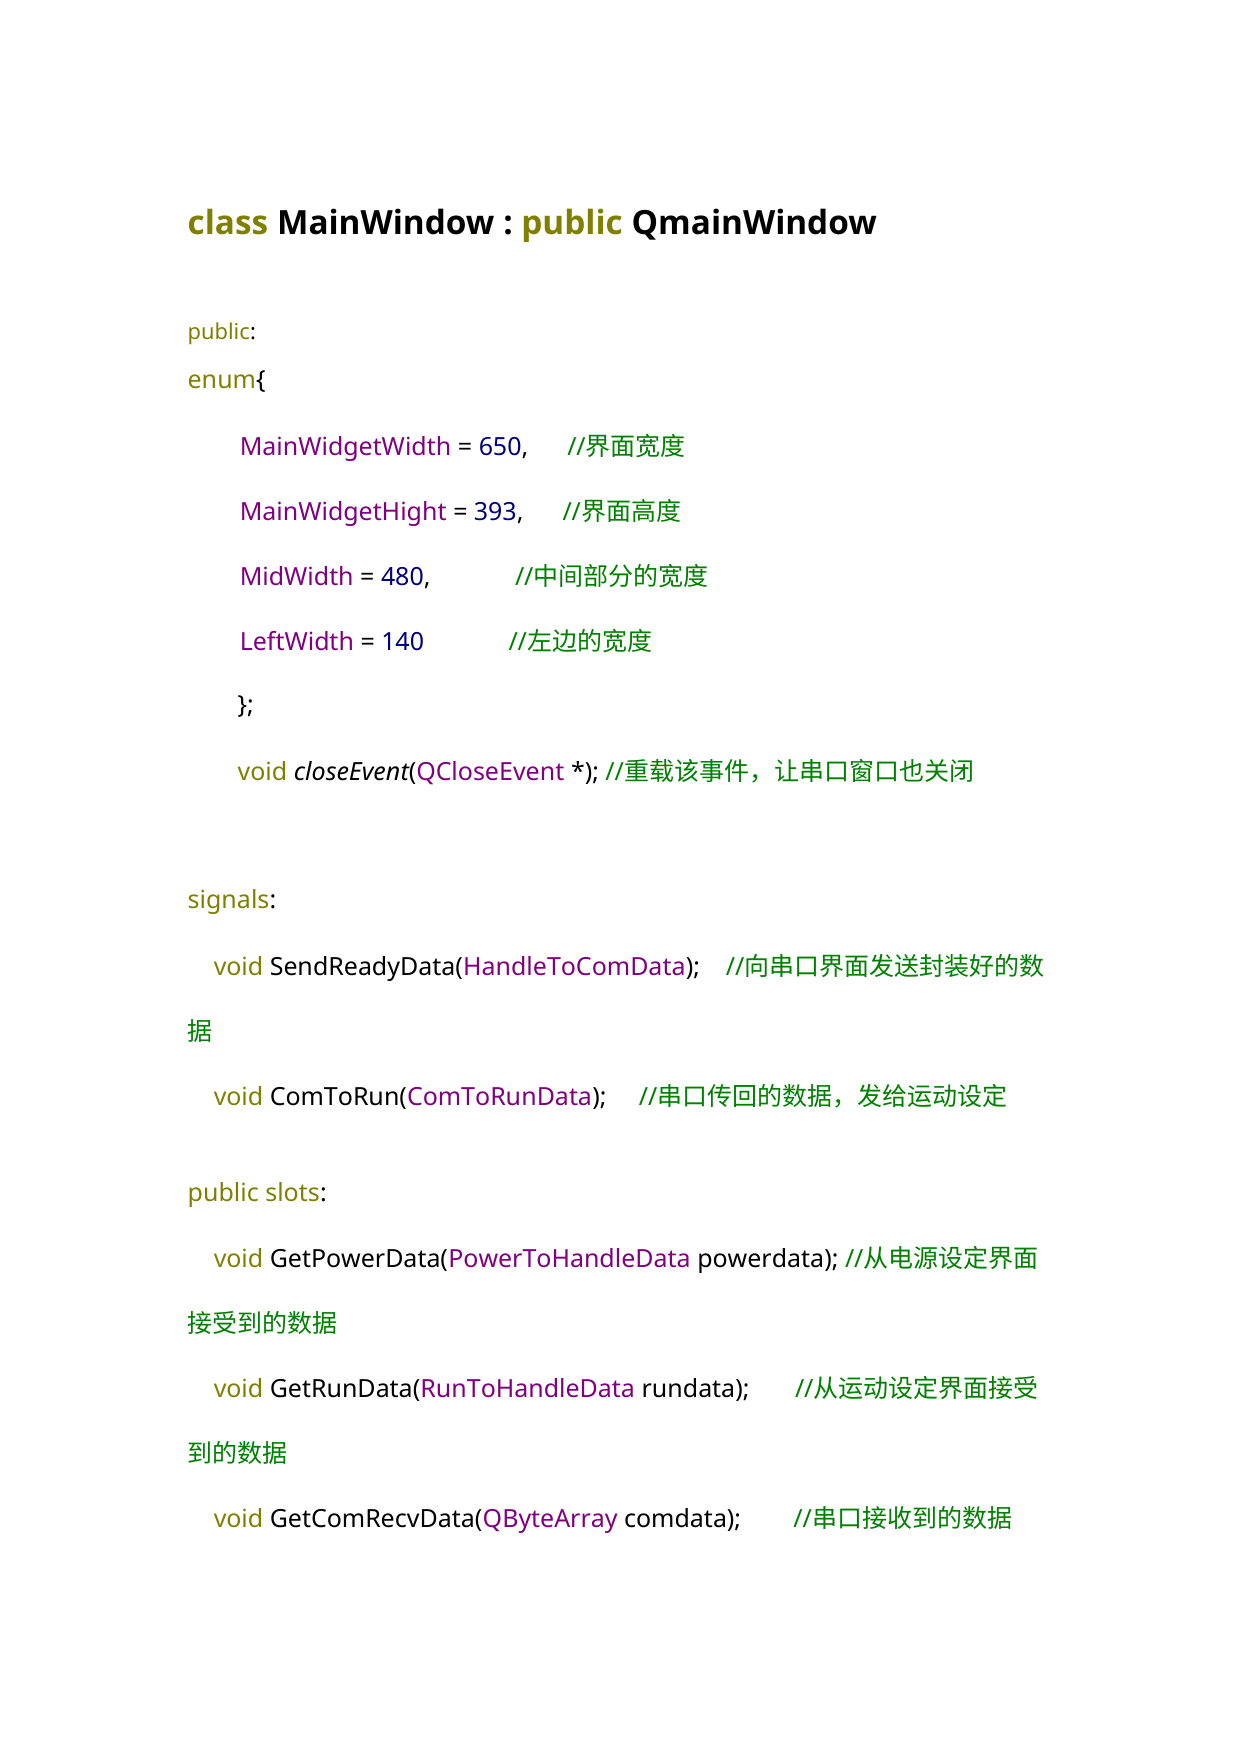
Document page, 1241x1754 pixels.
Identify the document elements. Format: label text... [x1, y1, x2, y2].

text public slots: [187, 1159, 1053, 1224]
text void GetPowerData(PowerToHandleData powerdata); //从电源设定界面接受到的数据 [187, 1224, 1053, 1354]
text MainWidgetHight = 393, //界面高度 [187, 477, 1053, 542]
text LeftWidth = 140 //左边的宽度 [187, 607, 1053, 672]
text }; [187, 672, 1053, 737]
text void SendReadyData(HandleToComData); //向串口界面发送封装好的数据 [187, 932, 1053, 1062]
subtitle class MainWindow : public QmainWindow [187, 189, 1053, 254]
text public: [187, 314, 1053, 347]
text signals: [187, 867, 1053, 932]
text MidWidth = 480, //中间部分的宽度 [187, 542, 1053, 607]
text MainWidgetWidth = 650, //界面宽度 [187, 412, 1053, 477]
text void GetRunData(RunToHandleData rundata); //从运动设定界面接受到的数据 [187, 1354, 1053, 1484]
text void ComToRun(ComToRunData); //串口传回的数据，发给运动设定 [187, 1062, 1053, 1127]
text enum{ [187, 347, 1053, 412]
text void GetComRecvData(QByteArray comdata); //串口接收到的数据 [187, 1484, 1053, 1549]
text void closeEvent(QCloseEvent *); //重载该事件，让串口窗口也关闭 [187, 737, 1053, 802]
